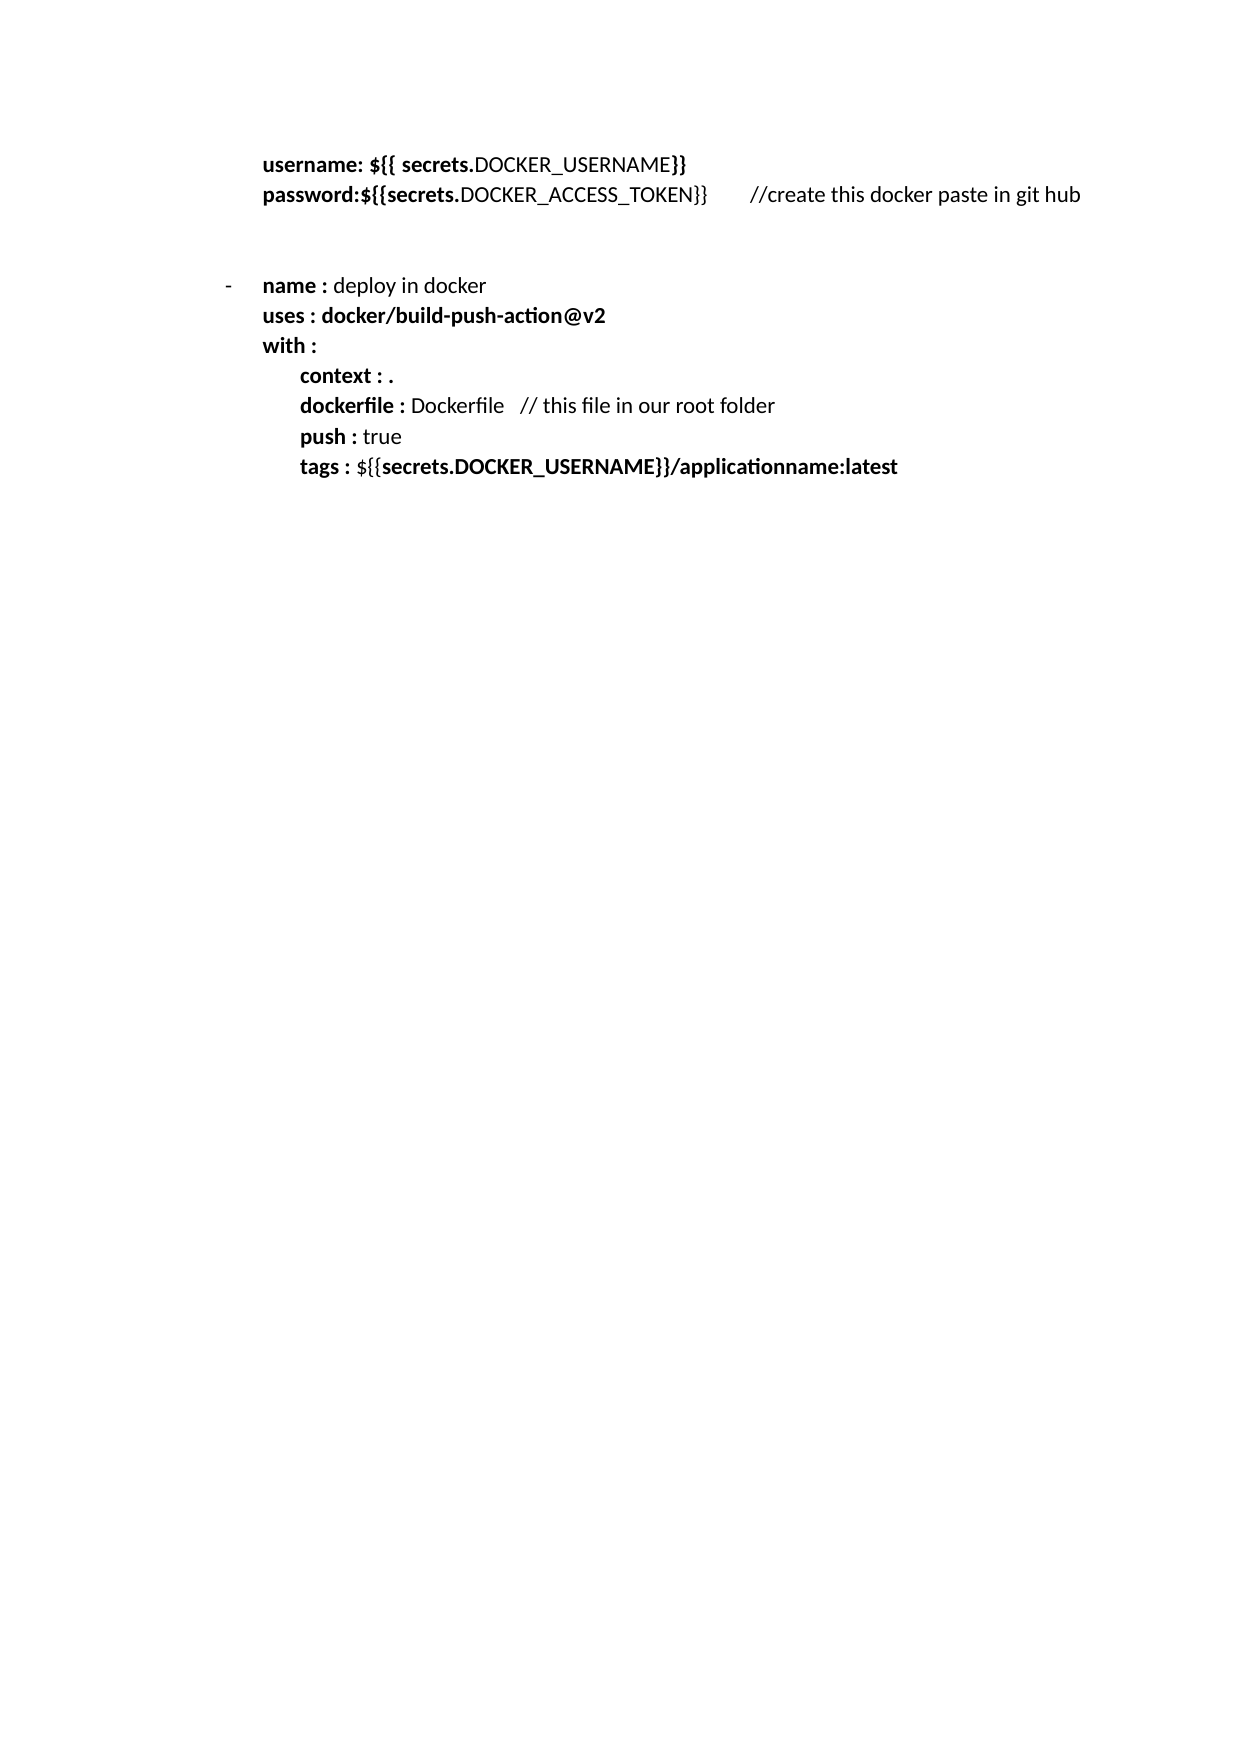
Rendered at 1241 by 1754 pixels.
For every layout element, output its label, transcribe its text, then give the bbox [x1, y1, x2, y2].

list name : deploy in docker [225, 271, 1090, 299]
list password:${{secrets.DOCKER_ACCESS_TOKEN}} //create this docker paste in git hub [262, 180, 1090, 208]
list dockerfile : Dockerfile // this file in our root folder [262, 392, 1090, 420]
list tags : ${{secrets.DOCKER_USERNAME}}/applicationname:latest [262, 452, 1090, 480]
list uses : docker/build-push-action@v2 [262, 301, 1090, 329]
list context : . [262, 361, 1090, 389]
list username: ${{ secrets.DOCKER_USERNAME}} [262, 150, 1090, 178]
list push : true [262, 422, 1090, 450]
list with : [262, 331, 1090, 359]
